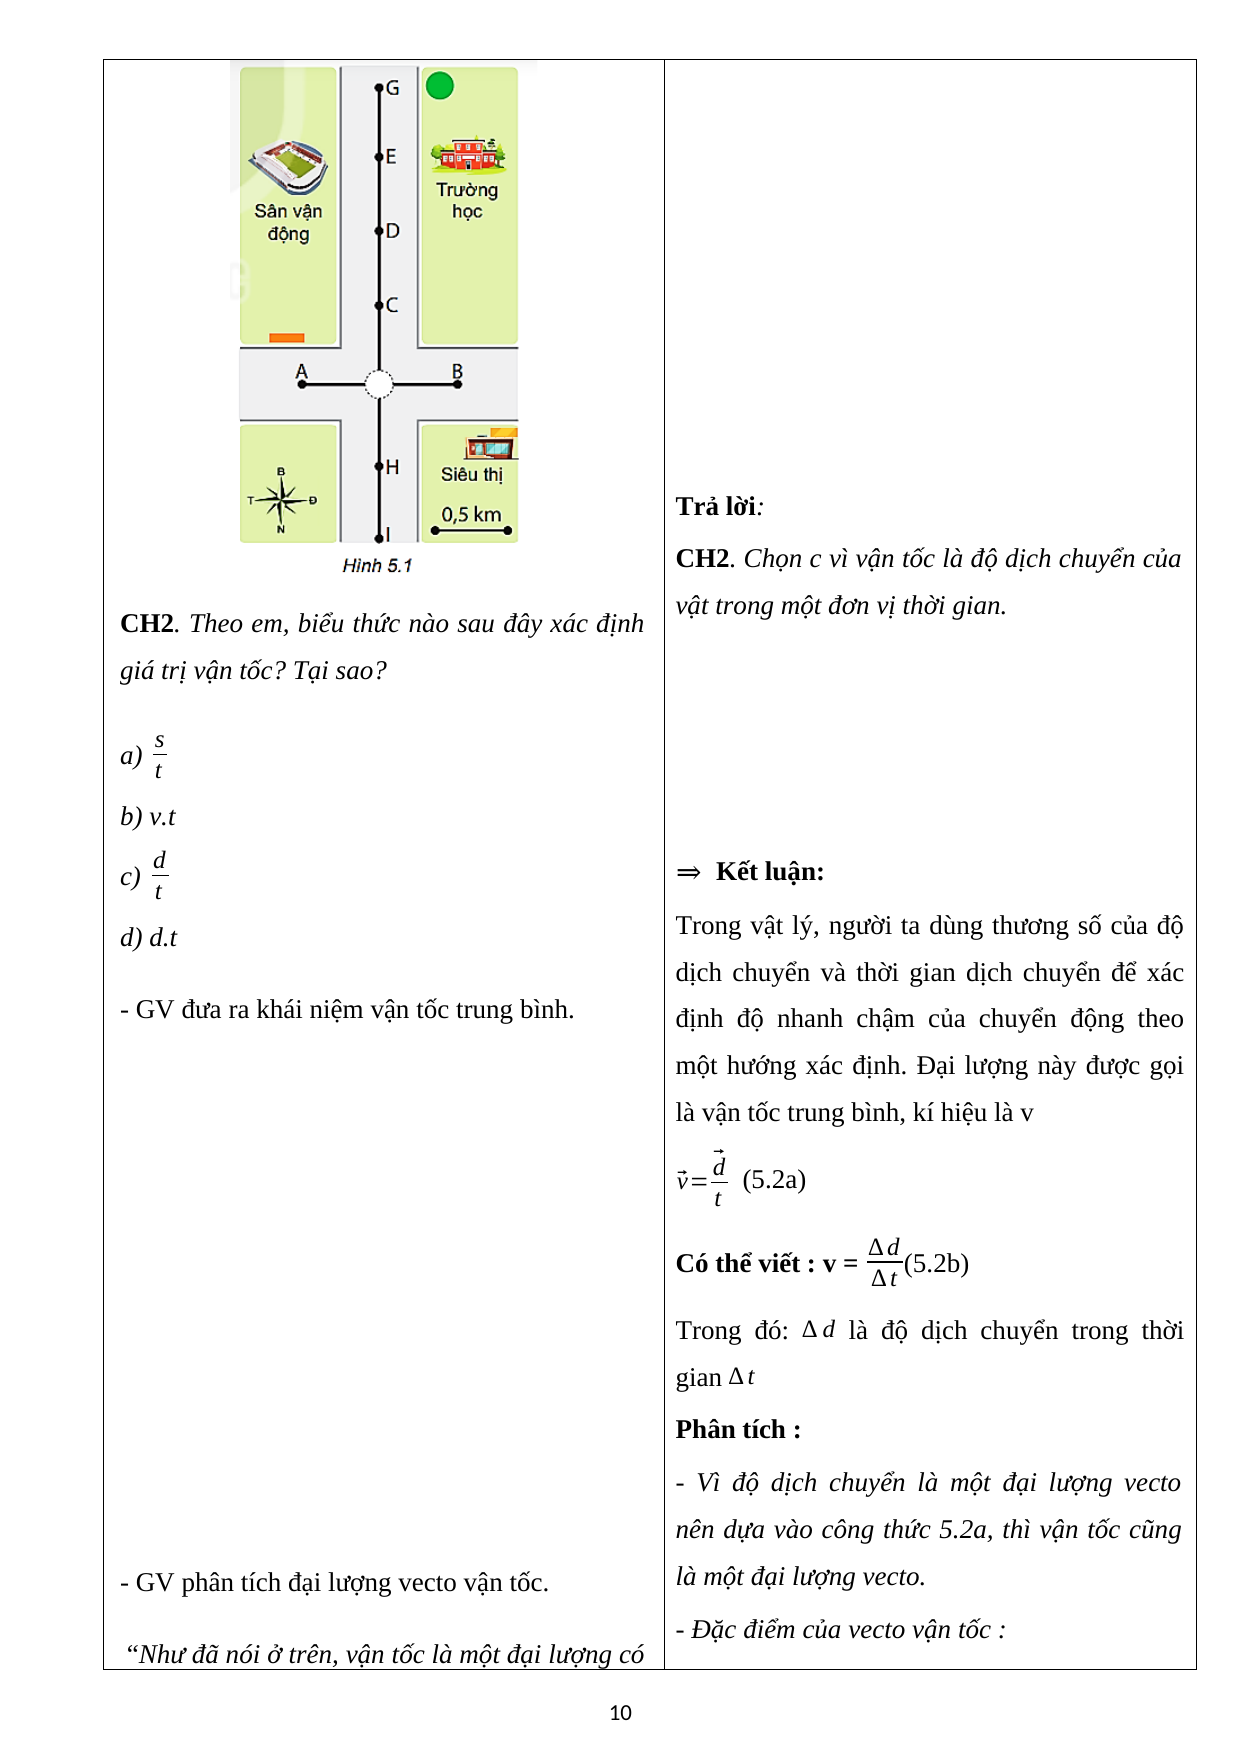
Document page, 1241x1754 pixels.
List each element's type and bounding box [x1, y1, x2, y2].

table_cell [104, 60, 664, 1669]
table_cell [665, 60, 1196, 1669]
picture [230, 60, 538, 580]
